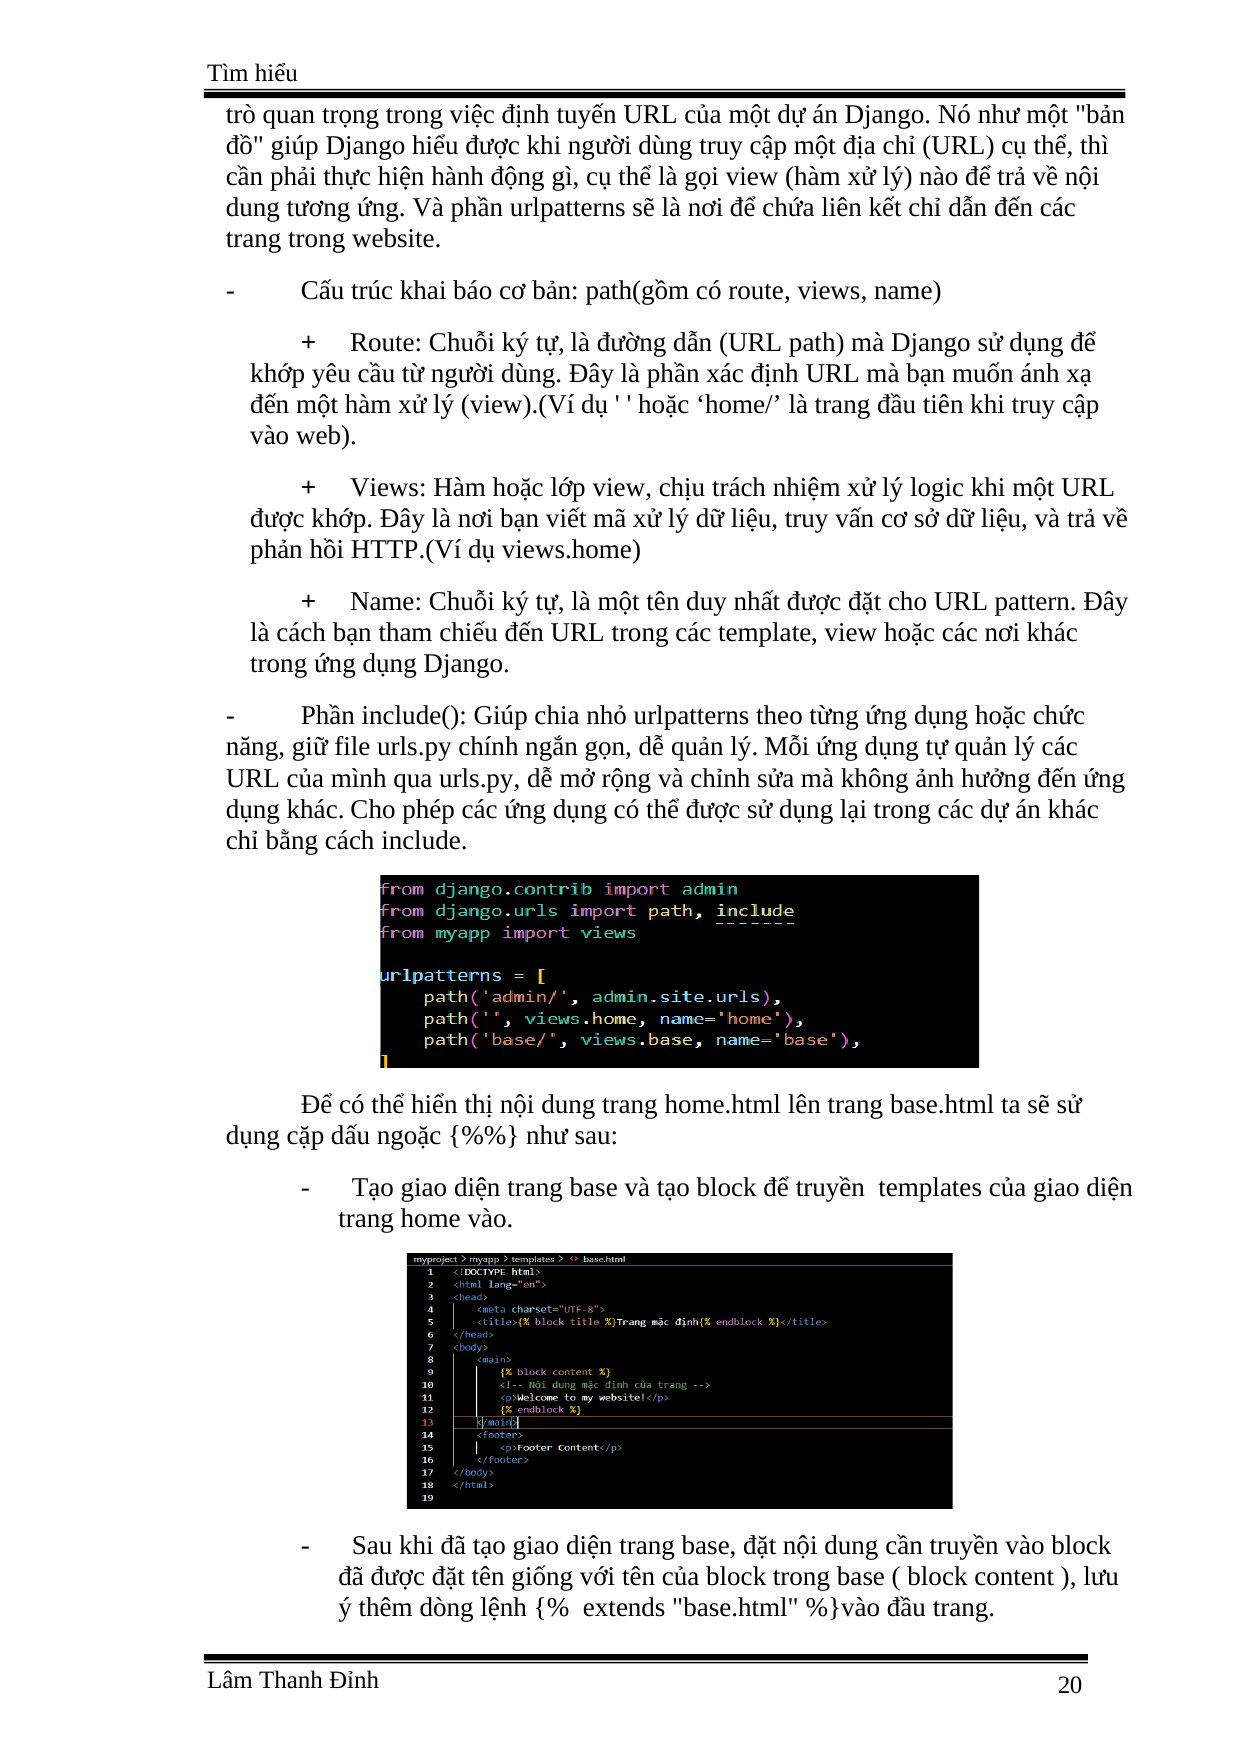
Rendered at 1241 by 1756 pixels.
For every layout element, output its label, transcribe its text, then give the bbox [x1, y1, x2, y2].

picture [406, 1253, 953, 1509]
text + Name: Chuỗi ký tự, là một tên duy nhất được đặt cho URL pattern. Đây là cách bạn tham chiếu đến URL trong các template, view hoặc các nơi khác trong ứng dụng Django. [250, 585, 1134, 679]
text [226, 98, 1134, 254]
text - Cấu trúc khai báo cơ bản: path(gồm có route, views, name) [226, 274, 1134, 305]
text Để có thể hiển thị nội dung trang home.html lên trang base.html ta sẽ sử dụng cặp dấu ngoặc {%%} như sau: [226, 1088, 1134, 1150]
text - Phần include(): Giúp chia nhỏ urlpatterns theo từng ứng dụng hoặc chức năng, giữ file urls.py chính ngắn gọn, dễ quản lý. Mỗi ứng dụng tự quản lý các URL của mình qua urls.py, dễ mở rộng và chỉnh sửa mà không ảnh hưởng đến ứng dụng khác. Cho phép các ứng dụng có thể được sử dụng lại trong các dự án khác chỉ bằng cách include. [226, 699, 1134, 855]
picture [380, 875, 980, 1068]
list Sau khi đã tạo giao diện trang base, đặt nội dung cần truyền vào block đã được đặt tên giống với tên của block trong base ( block content ), lưu ý thêm dòng lệnh {% extends "base.html" %}vào đầu trang. [301, 1529, 1134, 1623]
text + Route: Chuỗi ký tự, là đường dẫn (URL path) mà Django sử dụng để khớp yêu cầu từ người dùng. Đây là phần xác định URL mà bạn muốn ánh xạ đến một hàm xử lý (view).(Ví dụ ' ' hoặc ‘home/’ là trang đầu tiên khi truy cập vào web). [250, 326, 1134, 451]
text + Views: Hàm hoặc lớp view, chịu trách nhiệm xử lý logic khi một URL được khớp. Đây là nơi bạn viết mã xử lý dữ liệu, truy vấn cơ sở dữ liệu, và trả về phản hồi HTTP.(Ví dụ views.home) [250, 471, 1134, 565]
list Tạo giao diện trang base và tạo block để truyền templates của giao diện trang home vào. [301, 1171, 1134, 1233]
